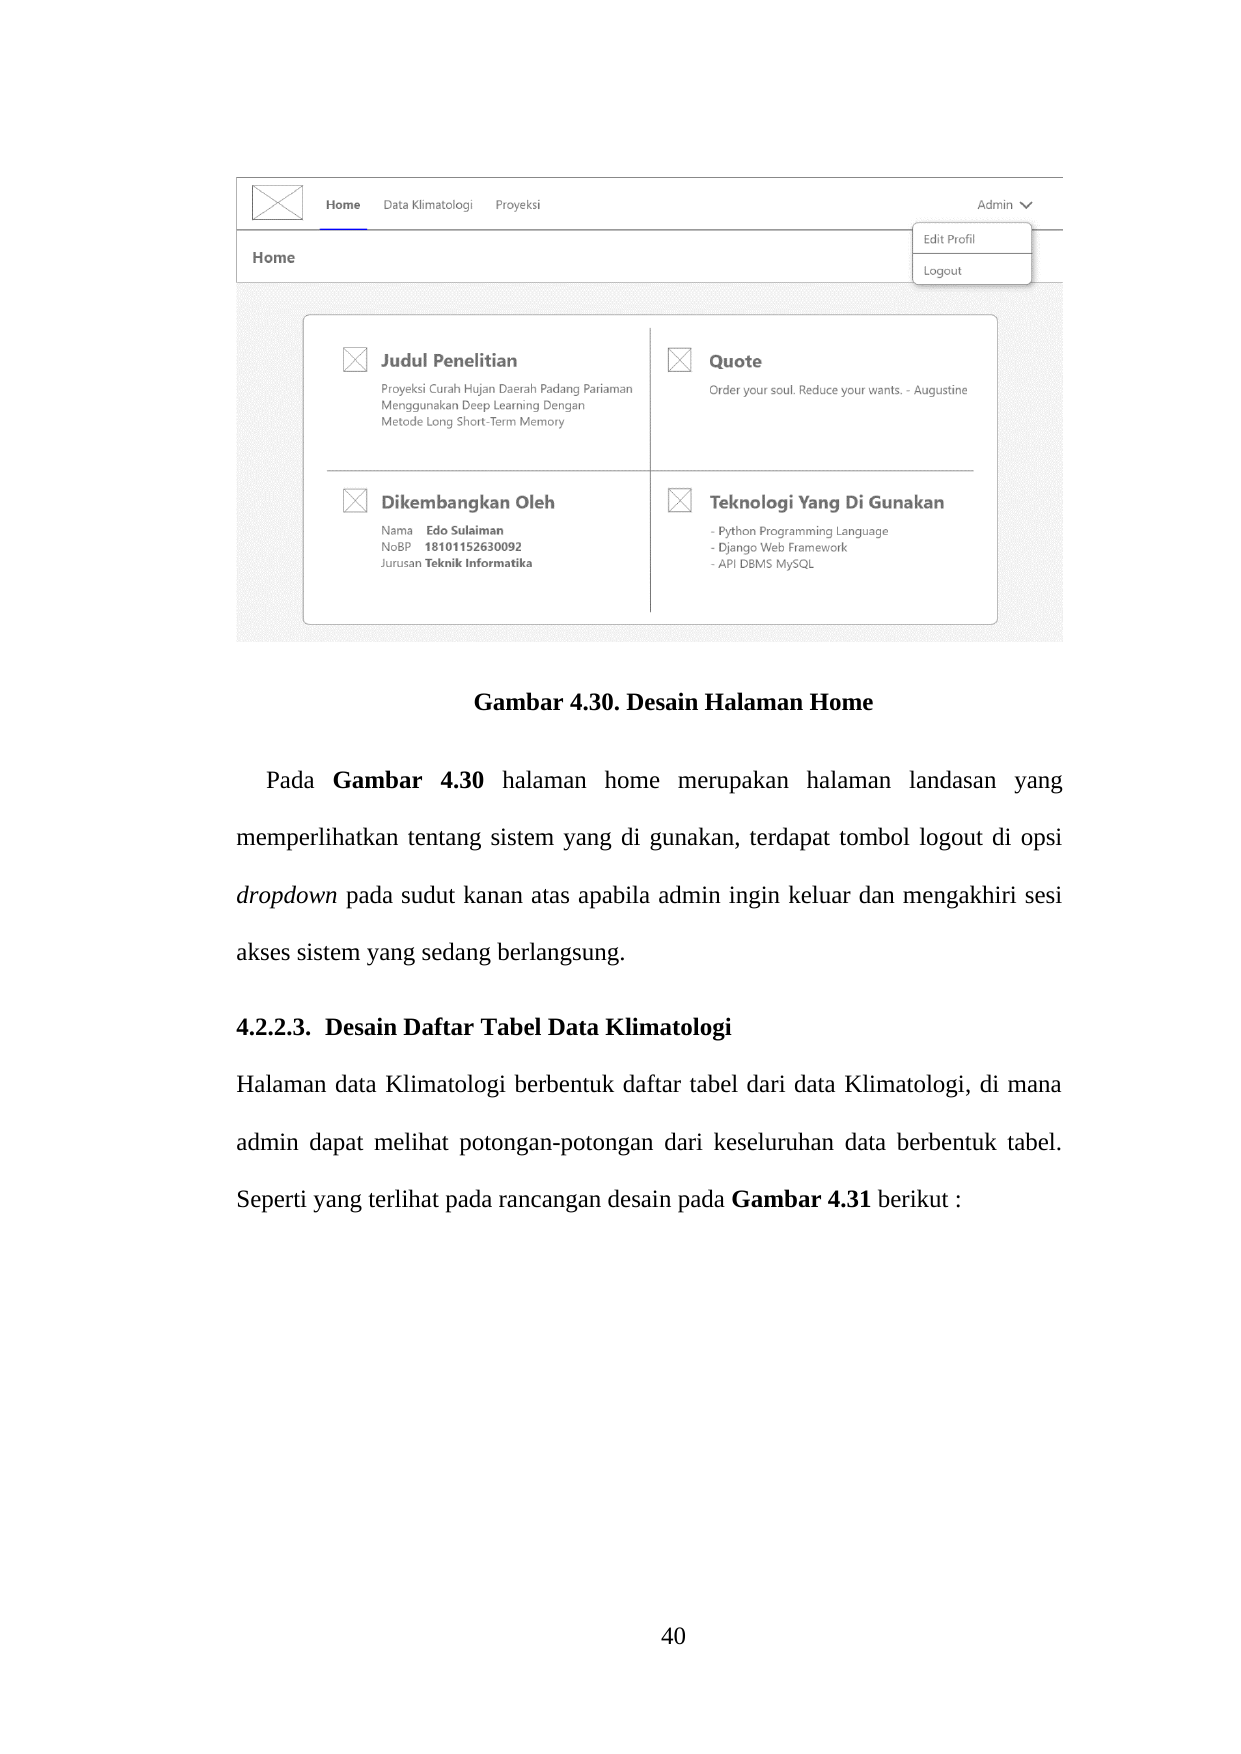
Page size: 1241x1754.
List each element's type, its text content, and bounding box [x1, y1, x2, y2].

subtitle Desain Daftar Tabel Data Klimatologi [236, 1012, 1063, 1040]
text Pada Gambar 4.30 halaman home merupakan halaman landasan yang memperlihatkan tentang sistem yang di gunakan, terdapat tombol logout di opsi dropdown pada sudut kanan atas apabila admin ingin keluar dan mengakhiri sesi akses sistem yang sedang berlangsung. [236, 765, 1063, 966]
text Gambar 4.30. Desain Halaman Home [236, 687, 1063, 715]
picture [236, 177, 1063, 642]
text Halaman data Klimatologi berbentuk daftar tabel dari data Klimatologi, di mana admin dapat melihat potongan-potongan dari keseluruhan data berbentuk tabel. Seperti yang terlihat pada rancangan desain pada Gambar 4.31 berikut : [236, 1069, 1063, 1213]
